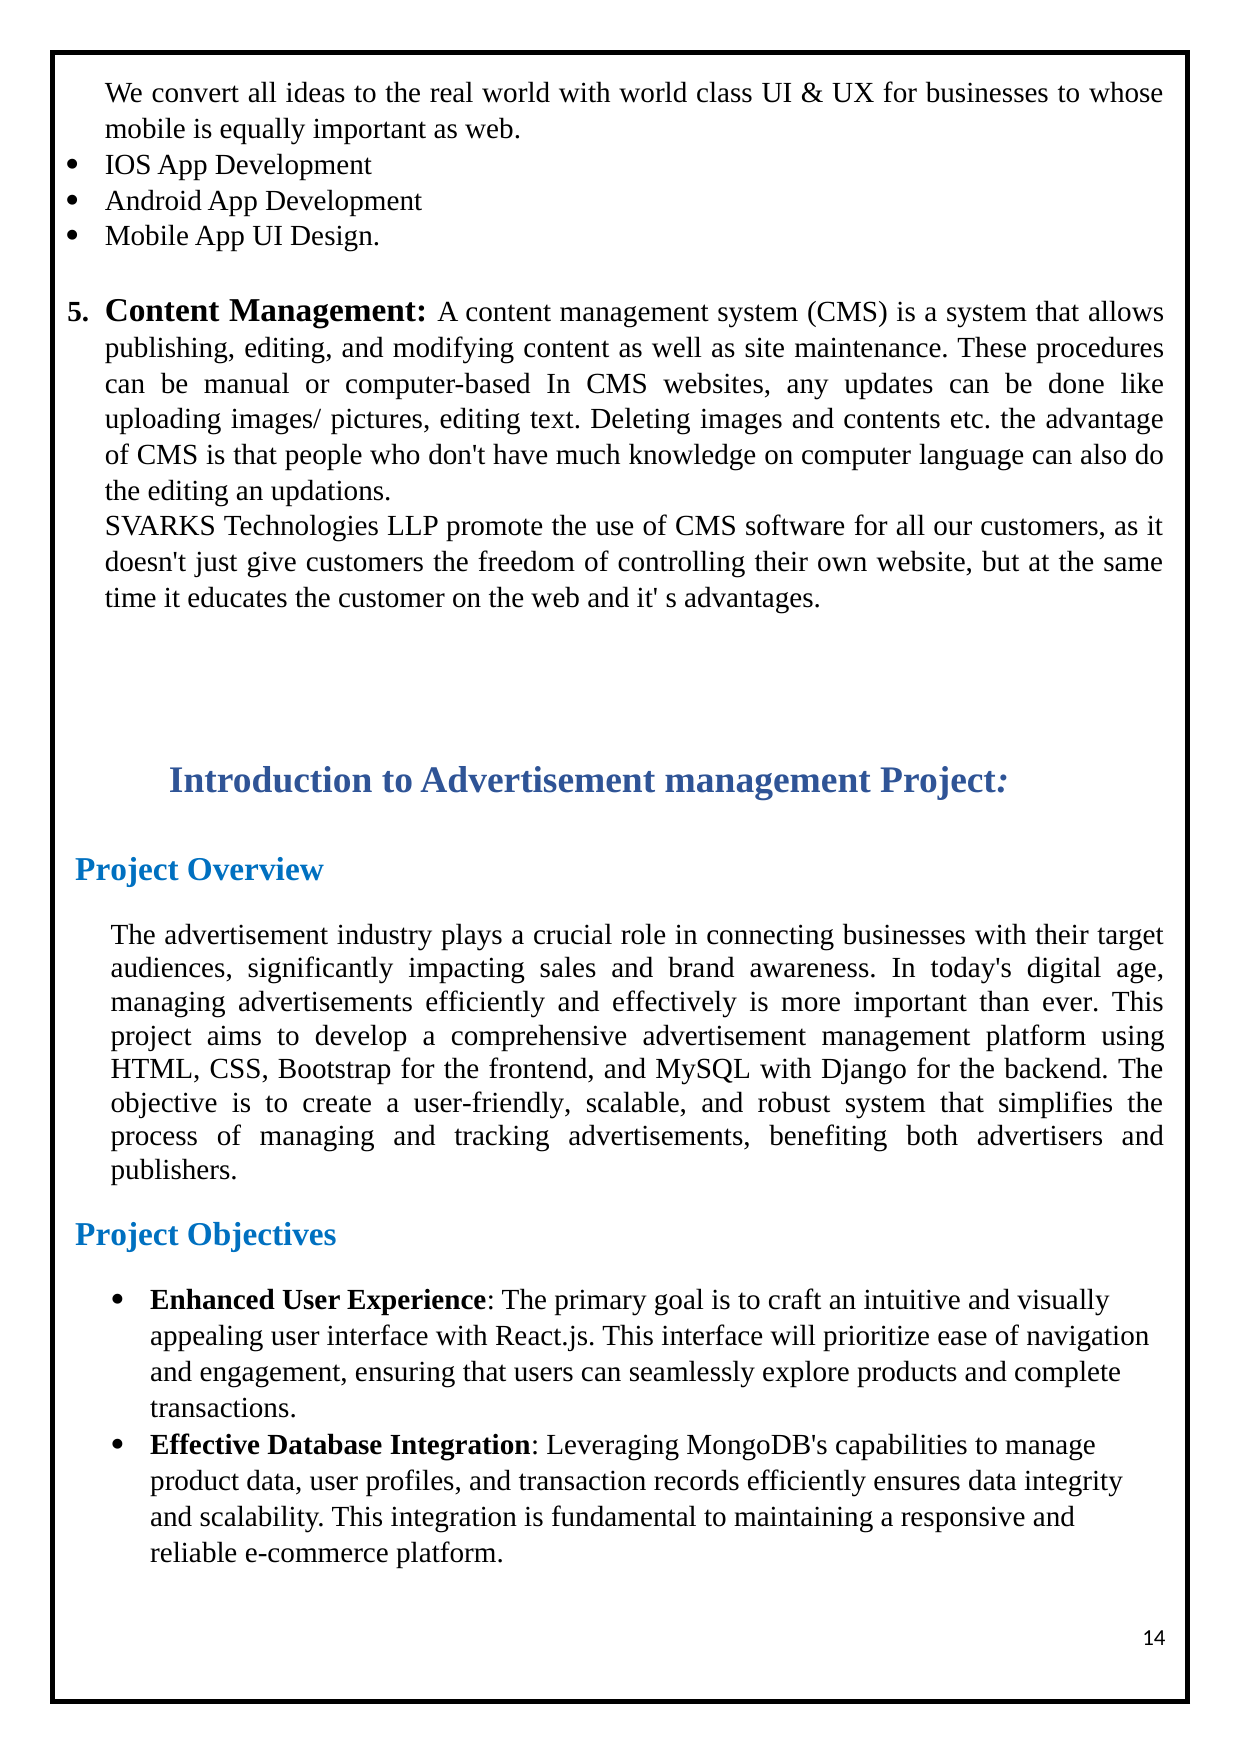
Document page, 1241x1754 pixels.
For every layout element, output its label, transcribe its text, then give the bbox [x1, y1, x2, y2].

subtitle Project Overview [75, 849, 1165, 888]
list Enhanced User Experience: The primary goal is to craft an intuitive and visually appealing user interface with React.js. This interface will prioritize ease of navigation and engagement, ensuring that users can seamlessly explore products and complete transactions. [112, 1282, 1165, 1424]
subtitle Introduction to Advertisement management Project: [75, 758, 1165, 801]
list Android App Development [67, 183, 1165, 217]
list IOS App Development [67, 147, 1165, 181]
subtitle Project Objectives [75, 1214, 1165, 1253]
list Effective Database Integration: Leveraging MongoDB's capabilities to manage product data, user profiles, and transaction records efficiently ensures data integrity and scalability. This integration is fundamental to maintaining a responsive and reliable e-commerce platform. [112, 1427, 1165, 1569]
subtitle The advertisement industry plays a crucial role in connecting businesses with their target audiences, significantly impacting sales and brand awareness. In today's digital age, managing advertisements efficiently and effectively is more important than ever. This project aims to develop a comprehensive advertisement management platform using HTML, CSS, Bootstrap for the frontend, and MySQL with Django for the backend. The objective is to create a user-friendly, scalable, and robust system that simplifies the process of managing and tracking advertisements, benefiting both advertisers and publishers. [110, 917, 1165, 1185]
list Mobile App UI Design. [67, 218, 1165, 252]
list SVARKS Technologies LLP promote the use of CMS software for all our customers, as it doesn't just give customers the freedom of controlling their own website, but at the same time it educates the customer on the web and it' s advantages. [104, 508, 1165, 614]
list Content Management: A content management system (CMS) is a system that allows publishing, editing, and modifying content as well as site maintenance. These procedures can be manual or computer-based In CMS websites, any updates can be done like uploading images/ pictures, editing text. Deleting images and contents etc. the advantage of CMS is that people who don't have much knowledge on computer language can also do the editing an updations. [67, 290, 1165, 506]
list We convert all ideas to the real world with world class UI & UX for businesses to whose mobile is equally important as web. [104, 75, 1165, 145]
